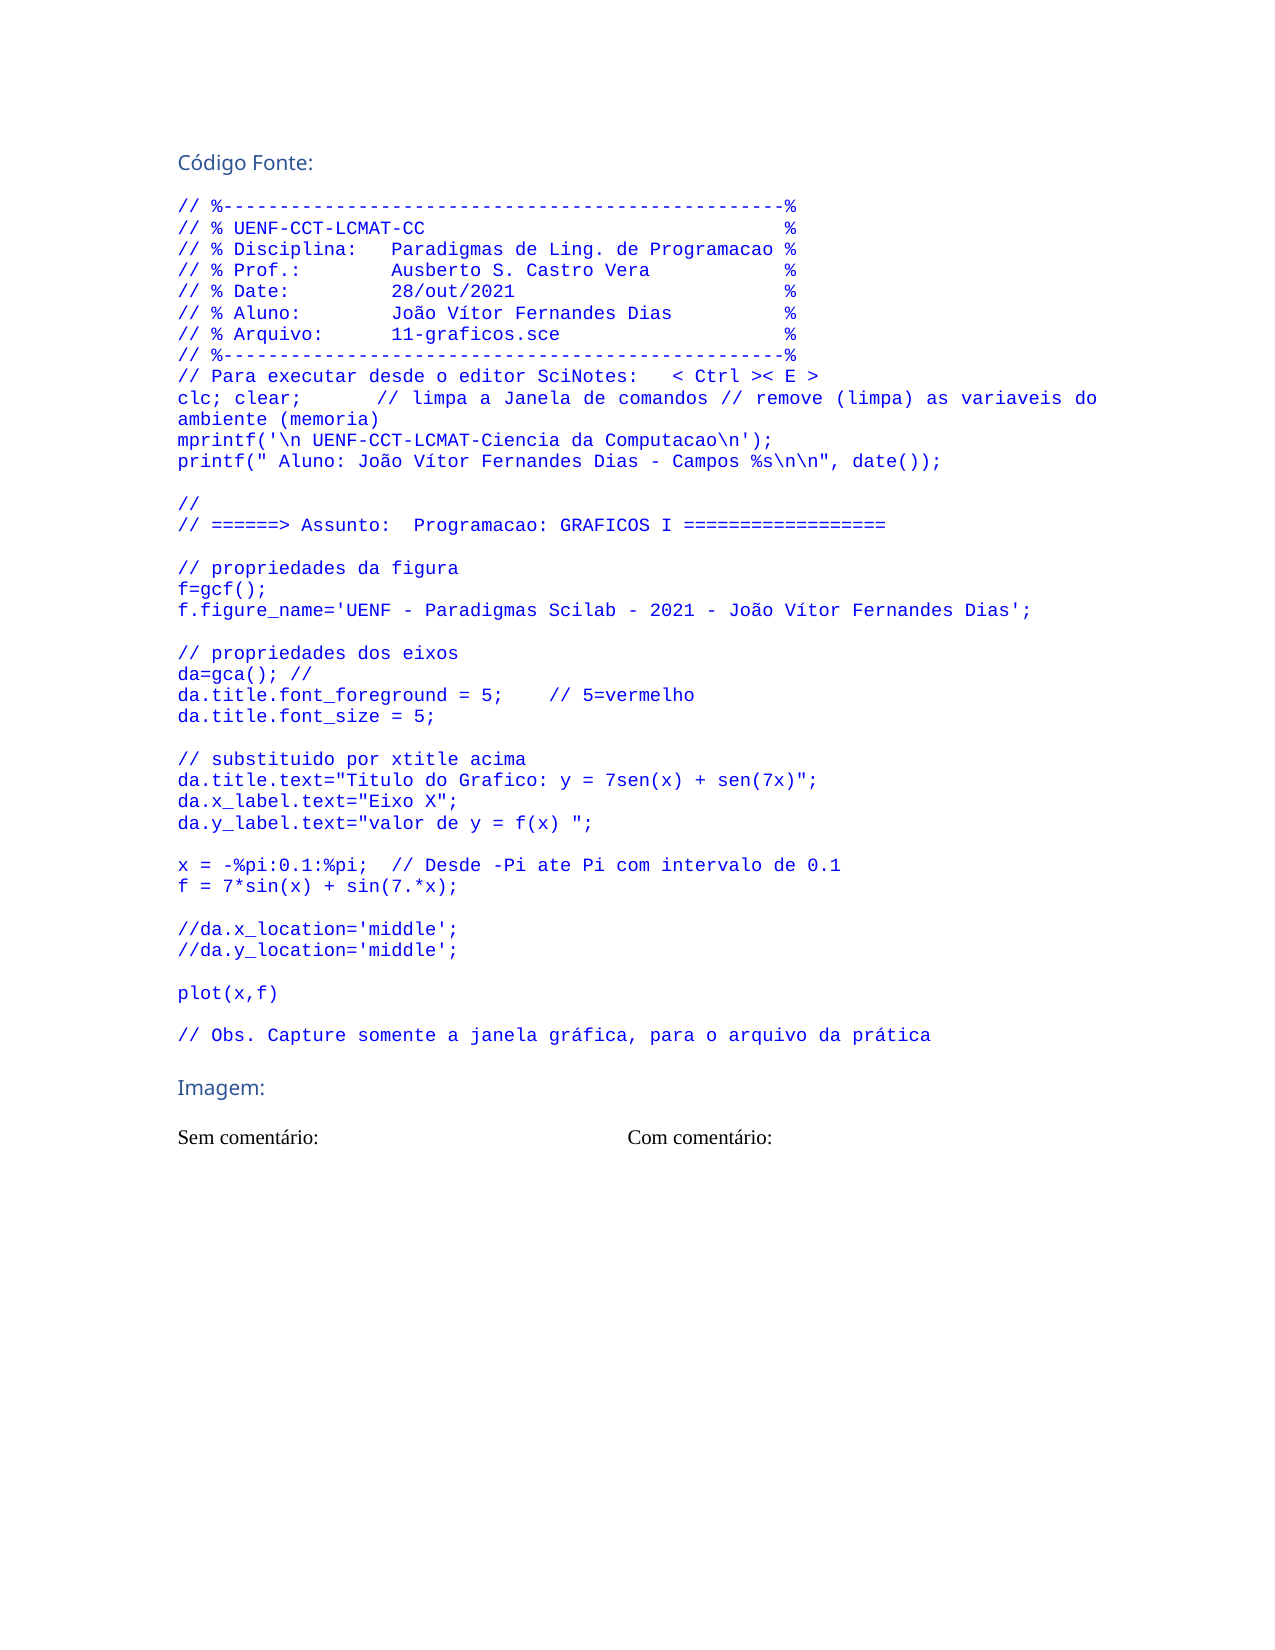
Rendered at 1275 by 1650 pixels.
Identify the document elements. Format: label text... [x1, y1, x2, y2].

text da=gca(); // [177, 665, 1098, 686]
subtitle Imagem: [177, 1073, 1098, 1101]
text clc; clear; // limpa a Janela de comandos // remove (limpa) as variaveis do ambiente (memoria) [177, 388, 1098, 431]
text da.x_label.text="Eixo X"; [177, 792, 1098, 813]
text printf(" Aluno: João Vítor Fernandes Dias - Campos %s\n\n", date()); [177, 452, 1098, 473]
text // ======> Assunto: Programacao: GRAFICOS I ================== [177, 516, 1098, 537]
text da.y_label.text="valor de y = f(x) "; [177, 813, 1098, 835]
text f=gcf(); [177, 580, 1098, 601]
text // % Disciplina: Paradigmas de Ling. de Programacao % [177, 240, 1098, 261]
text // propriedades da figura [177, 558, 1098, 580]
text da.title.font_size = 5; [177, 707, 1098, 728]
subtitle Código Fonte: [177, 148, 1098, 176]
text //da.y_location='middle'; [177, 941, 1098, 962]
text // % Prof.: Ausberto S. Castro Vera % [177, 261, 1098, 282]
text // % UENF-CCT-LCMAT-CC % [177, 218, 1098, 240]
text //da.x_location='middle'; [177, 920, 1098, 941]
text // Obs. Capture somente a janela gráfica, para o arquivo da prática [177, 1026, 1098, 1047]
text // %--------------------------------------------------% [177, 346, 1098, 367]
text // % Arquivo: 11-graficos.sce % [177, 325, 1098, 346]
text // [177, 495, 1098, 516]
text // %--------------------------------------------------% [177, 197, 1098, 218]
text Sem comentário: Com comentário: [177, 1125, 1098, 1149]
text f = 7*sin(x) + sin(7.*x); [177, 877, 1098, 898]
text // % Aluno: João Vítor Fernandes Dias % [177, 303, 1098, 325]
text // % Date: 28/out/2021 % [177, 282, 1098, 303]
text // substituido por xtitle acima [177, 750, 1098, 771]
text // Para executar desde o editor SciNotes: < Ctrl >< E > [177, 367, 1098, 388]
text // propriedades dos eixos [177, 643, 1098, 665]
text plot(x,f) [177, 983, 1098, 1005]
text mprintf('\n UENF-CCT-LCMAT-Ciencia da Computacao\n'); [177, 431, 1098, 452]
text f.figure_name='UENF - Paradigmas Scilab - 2021 - João Vítor Fernandes Dias'; [177, 601, 1098, 622]
text da.title.font_foreground = 5; // 5=vermelho [177, 686, 1098, 707]
text x = -%pi:0.1:%pi; // Desde -Pi ate Pi com intervalo de 0.1 [177, 856, 1098, 877]
text da.title.text="Titulo do Grafico: y = 7sen(x) + sen(7x)"; [177, 771, 1098, 792]
